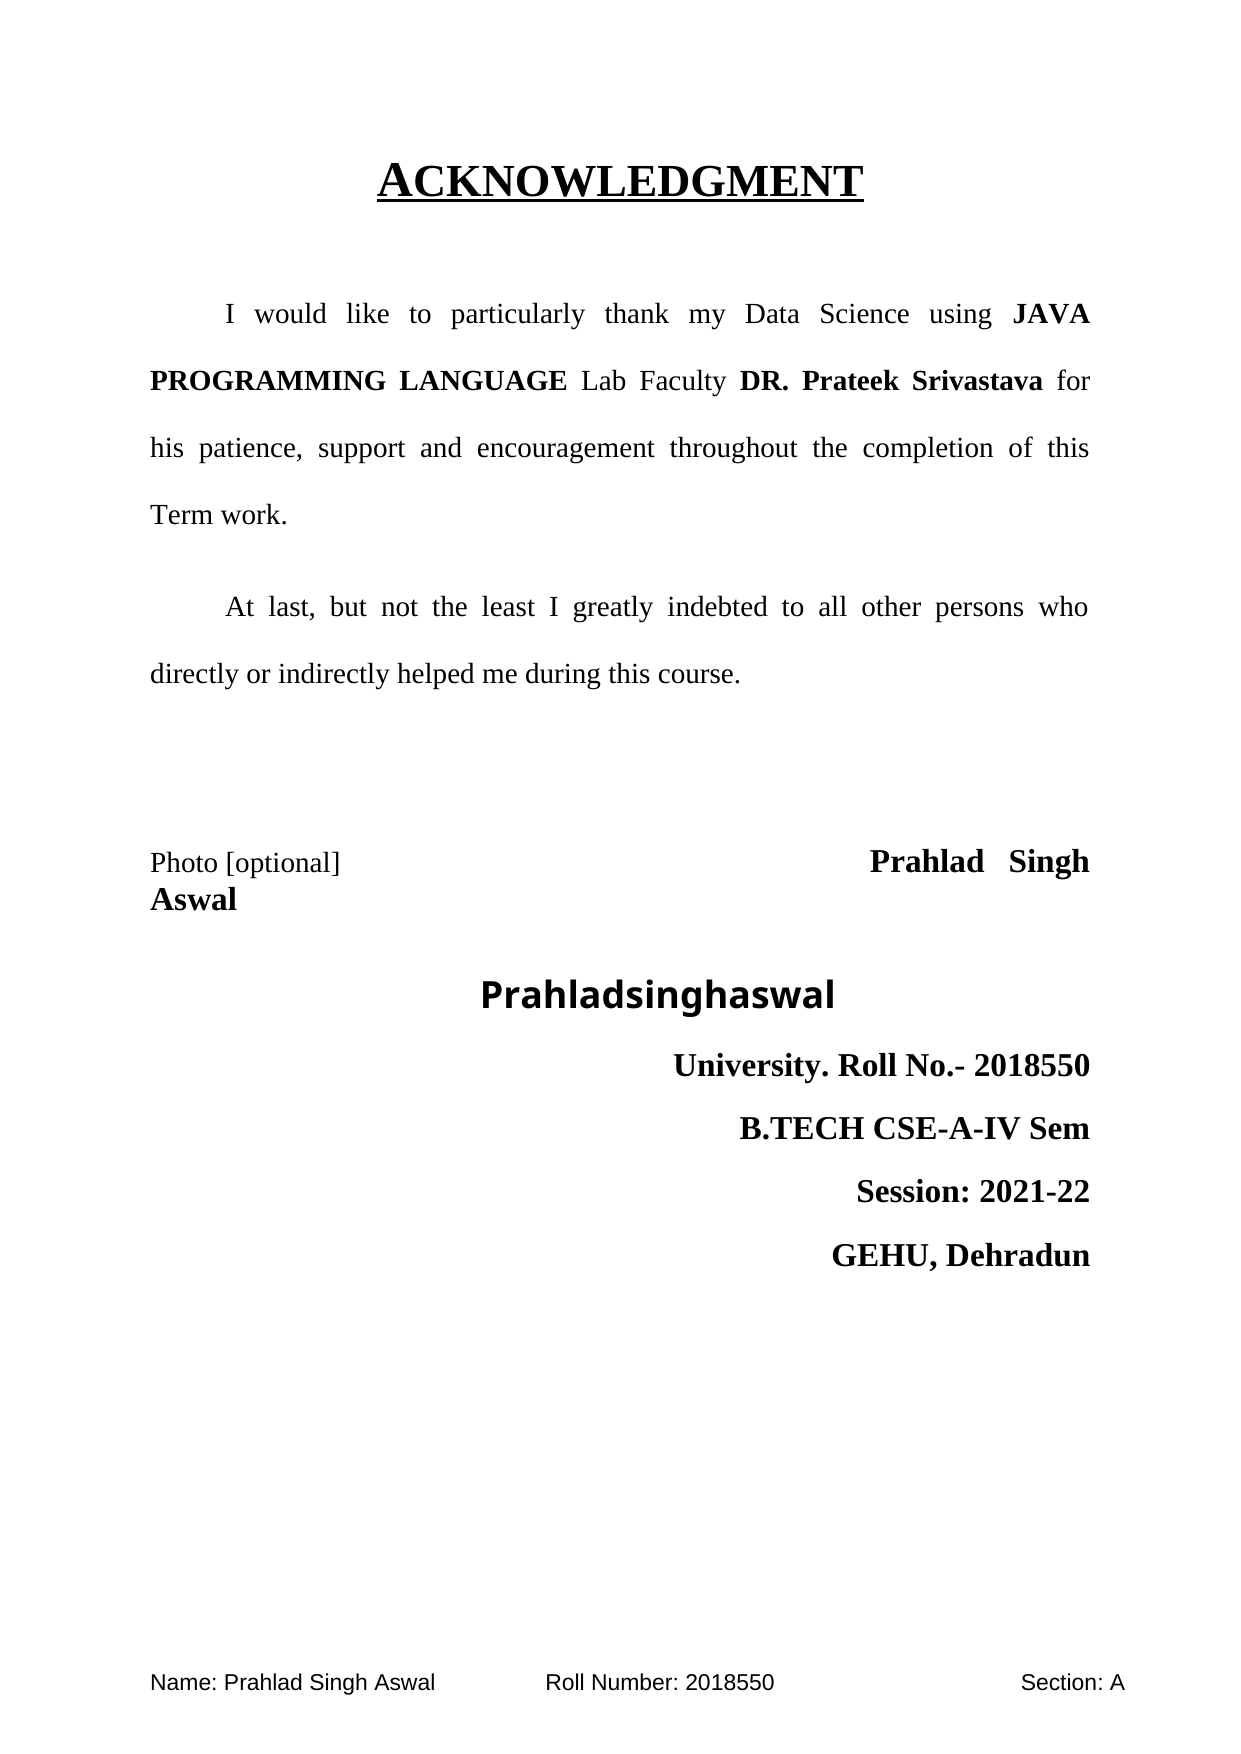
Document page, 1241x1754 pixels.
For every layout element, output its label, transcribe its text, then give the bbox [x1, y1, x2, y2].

text GEHU, Dehradun [150, 1235, 1090, 1273]
text At last, but not the least I greatly indebted to all other persons who directly or indirectly helped me during this course. [150, 589, 1090, 690]
text Prahladsinghaswal [150, 942, 1090, 1020]
text I would like to particularly thank my Data Science using JAVA PROGRAMMING LANGUAGE Lab Faculty DR. Prateek Srivastava for his patience, support and encouragement throughout the completion of this Term work. [150, 296, 1090, 531]
text ACKNOWLEDGMENT [150, 150, 1090, 207]
text University. Roll No.- 2018550 [150, 1045, 1090, 1083]
text Photo [optional] Prahlad Singh Aswal [150, 841, 1090, 917]
text Session: 2021-22 [150, 1172, 1090, 1210]
text B.TECH CSE-A-IV Sem [150, 1108, 1090, 1147]
